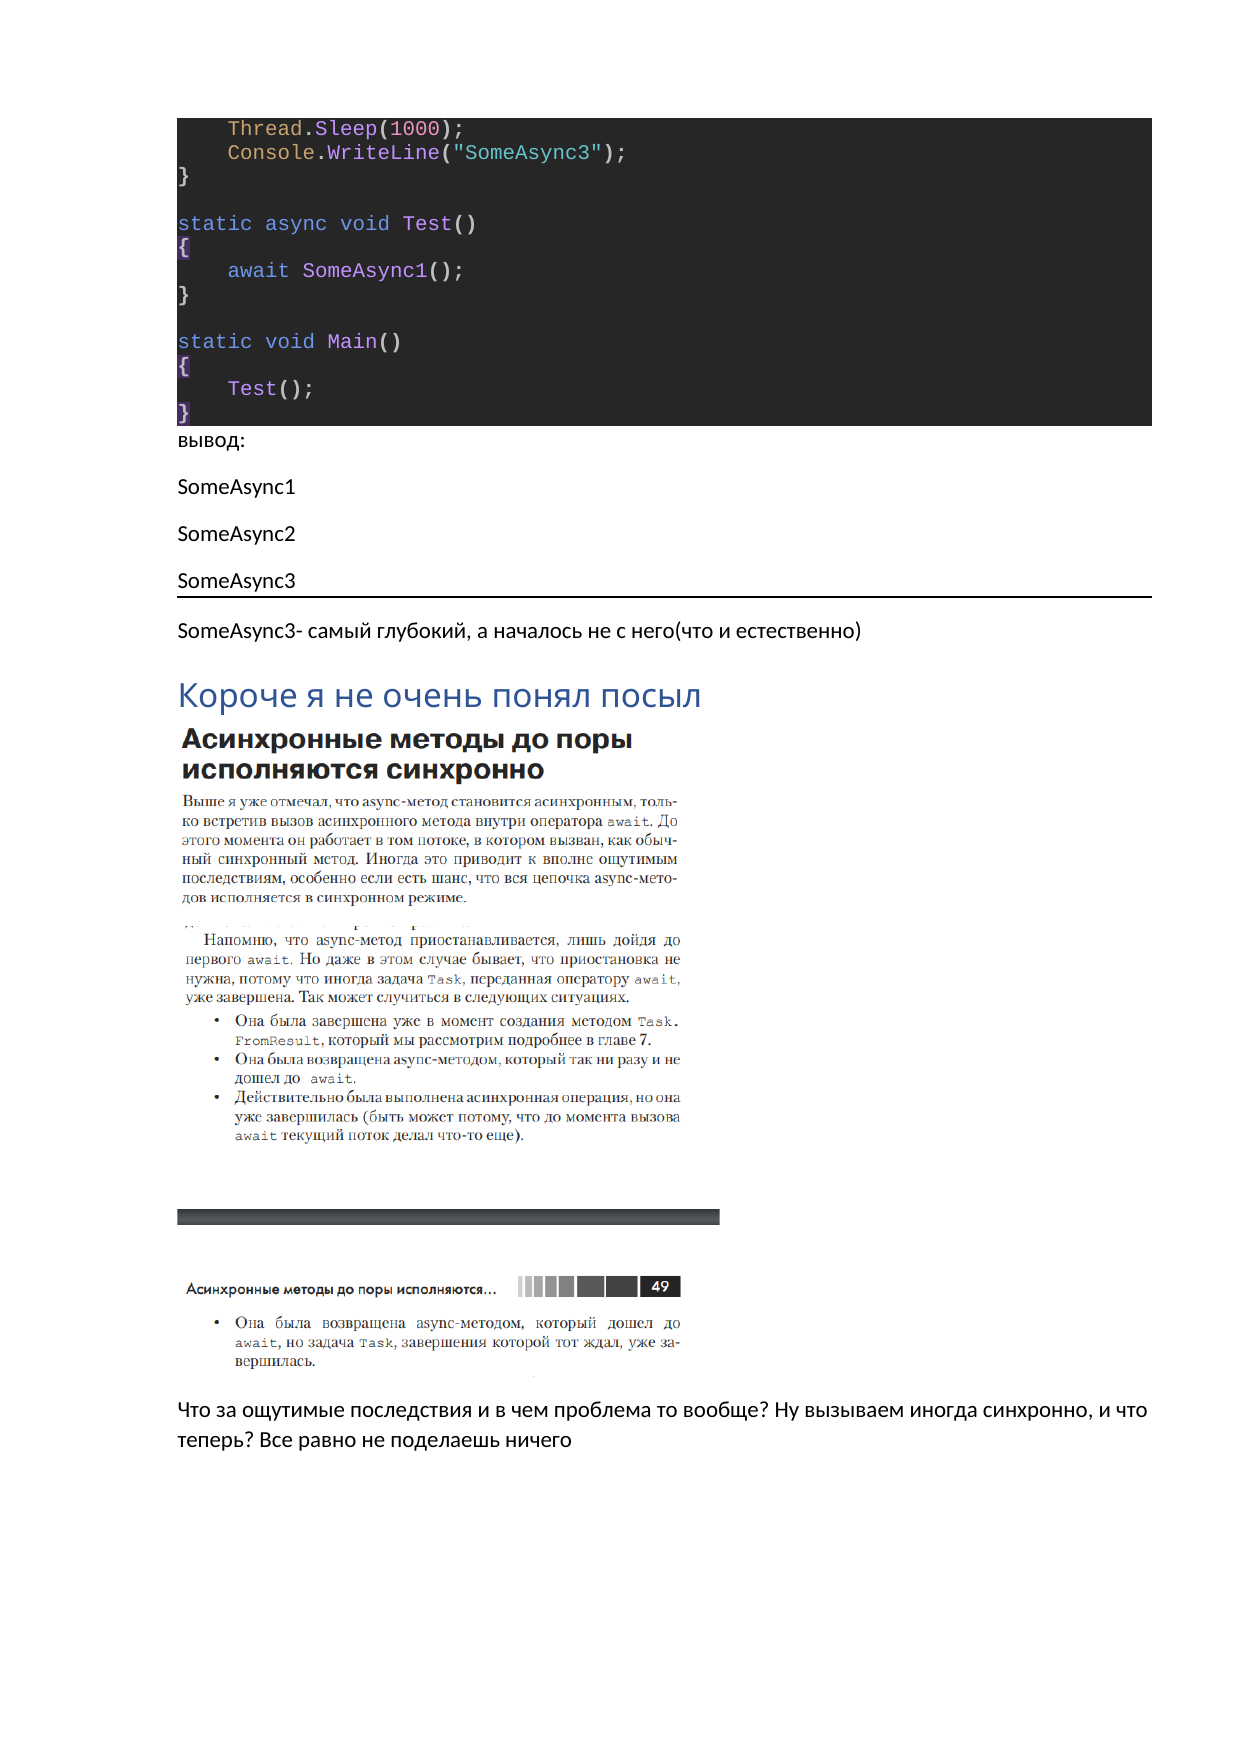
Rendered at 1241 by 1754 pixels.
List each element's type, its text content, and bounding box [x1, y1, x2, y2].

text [177, 118, 1152, 307]
text static void Main() { Test(); } [177, 331, 1152, 426]
text SomeAsync3- самый глубокий, а началось не с него(что и естественно) [177, 617, 1152, 645]
picture [177, 720, 698, 907]
text вывод: [177, 426, 1152, 453]
text SomeAsync2 [177, 519, 1152, 547]
text SomeAsync3 [177, 566, 1152, 596]
subtitle Короче я не очень понял посыл [177, 672, 1152, 717]
text Что за ощутимые последствия и в чем проблема то вообще? Ну вызываем иногда синхронно, и что теперь? Все равно не поделаешь ничего [177, 1395, 1152, 1453]
picture [177, 926, 720, 1377]
text SomeAsync1 [177, 472, 1152, 500]
